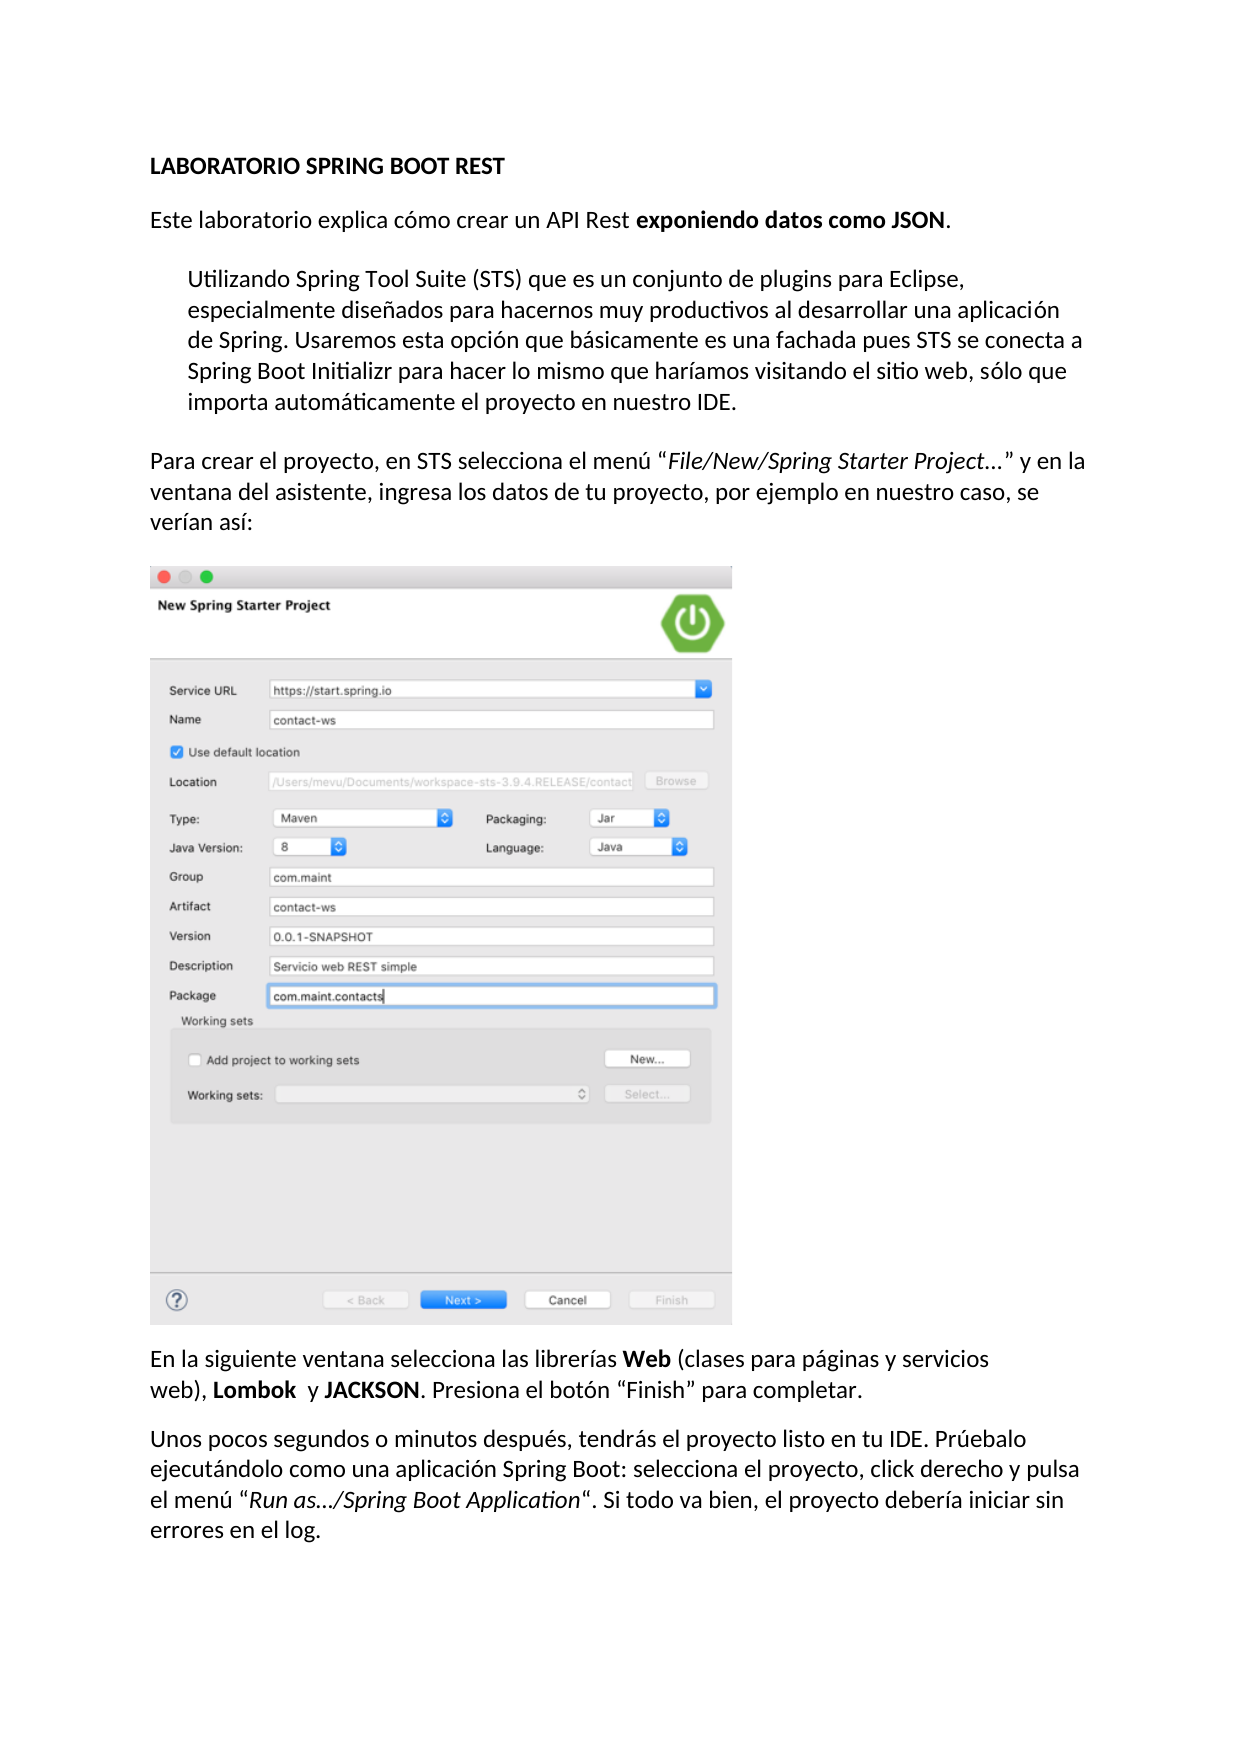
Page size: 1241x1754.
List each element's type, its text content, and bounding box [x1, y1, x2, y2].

text Unos pocos segundos o minutos después, tendrás el proyecto listo en tu IDE. Prúebalo ejecutándolo como una aplicación Spring Boot: selecciona el proyecto, click derecho y pulsa el menú “Run as…/Spring Boot Application“. Si todo va bien, el proyecto debería iniciar sin errores en el log. [150, 1423, 1090, 1545]
text Laboratorio SPRING BOOT REST [150, 150, 1090, 181]
text Para crear el proyecto, en STS selecciona el menú “File/New/Spring Starter Project...” y en la ventana del asistente, ingresa los datos de tu proyecto, por ejemplo en nuestro caso, se verían así: [150, 445, 1090, 537]
text Este laboratorio explica cómo crear un API Rest exponiendo datos como JSON. [150, 204, 1090, 234]
text Utilizando Spring Tool Suite (STS) que es un conjunto de plugins para Eclipse, especialmente diseñados para hacernos muy productivos al desarrollar una aplicación de Spring. Usaremos esta opción que básicamente es una fachada pues STS se conecta a Spring Boot Initializr para hacer lo mismo que haríamos visitando el sitio web, sólo que importa automáticamente el proyecto en nuestro IDE. [187, 264, 1090, 416]
text En la siguiente ventana selecciona las librerías Web (clases para páginas y servicios web), Lombok y JACKSON. Presiona el botón “Finish” para completar. [150, 1343, 1090, 1404]
picture [150, 566, 733, 1325]
